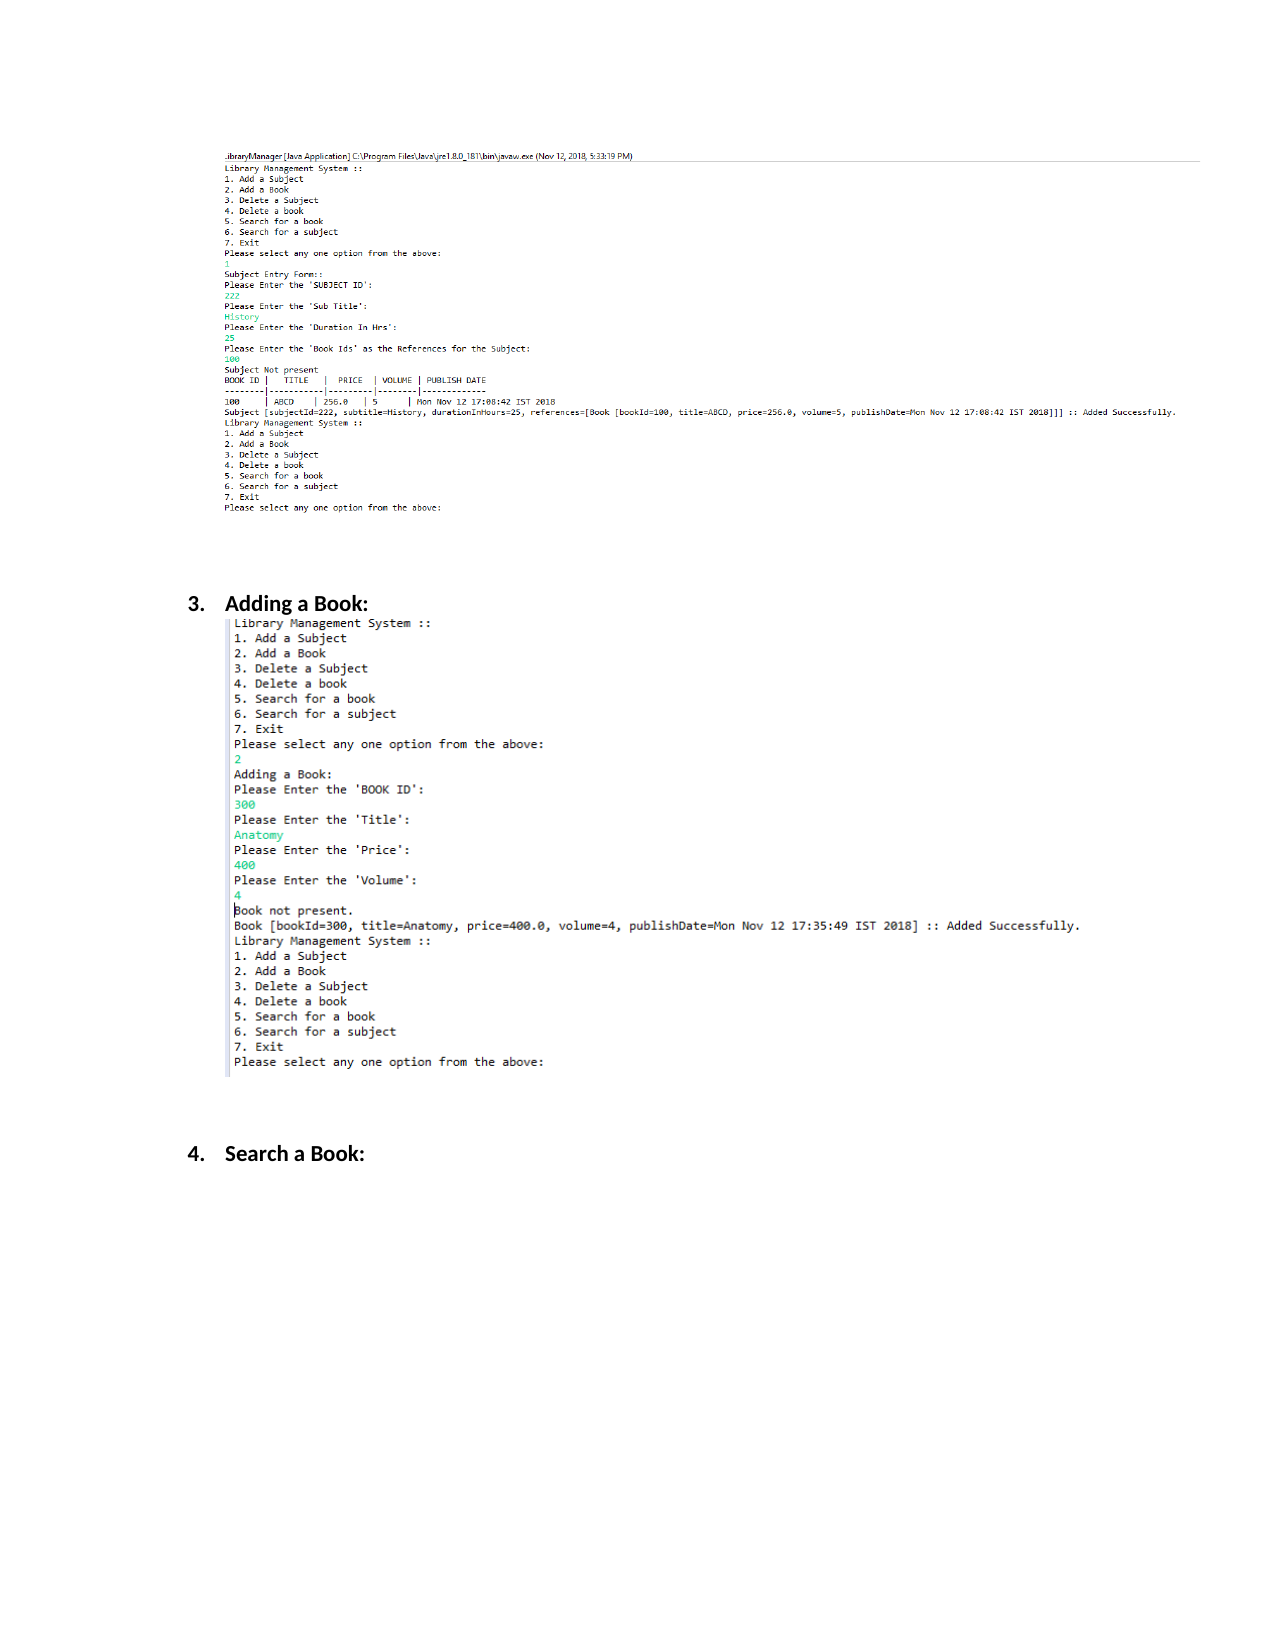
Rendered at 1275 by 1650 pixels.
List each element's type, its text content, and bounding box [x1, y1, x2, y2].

list Search a Book: [187, 1139, 1125, 1167]
list Adding a Book: [187, 589, 1125, 617]
